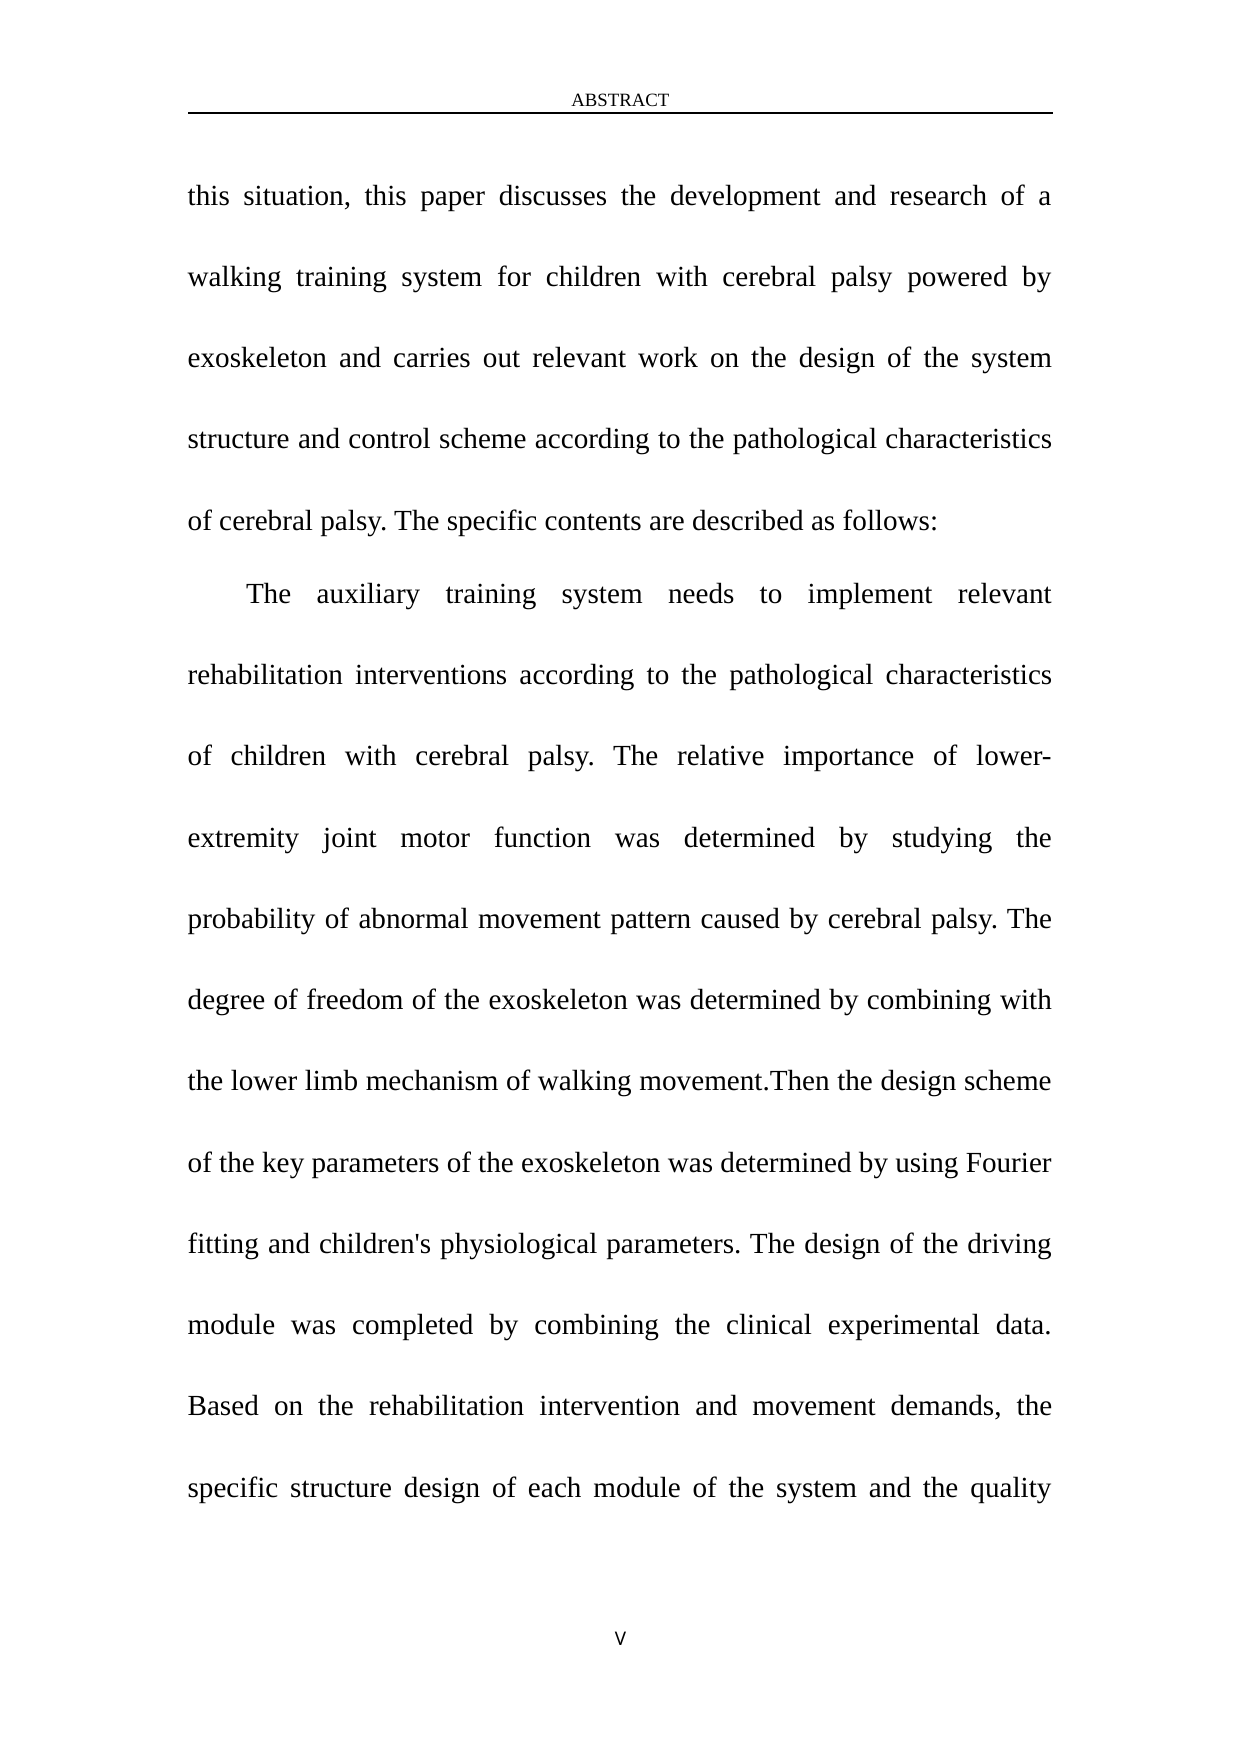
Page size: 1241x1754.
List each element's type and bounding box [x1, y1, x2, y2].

text [187, 162, 1053, 552]
text [187, 560, 1053, 1519]
